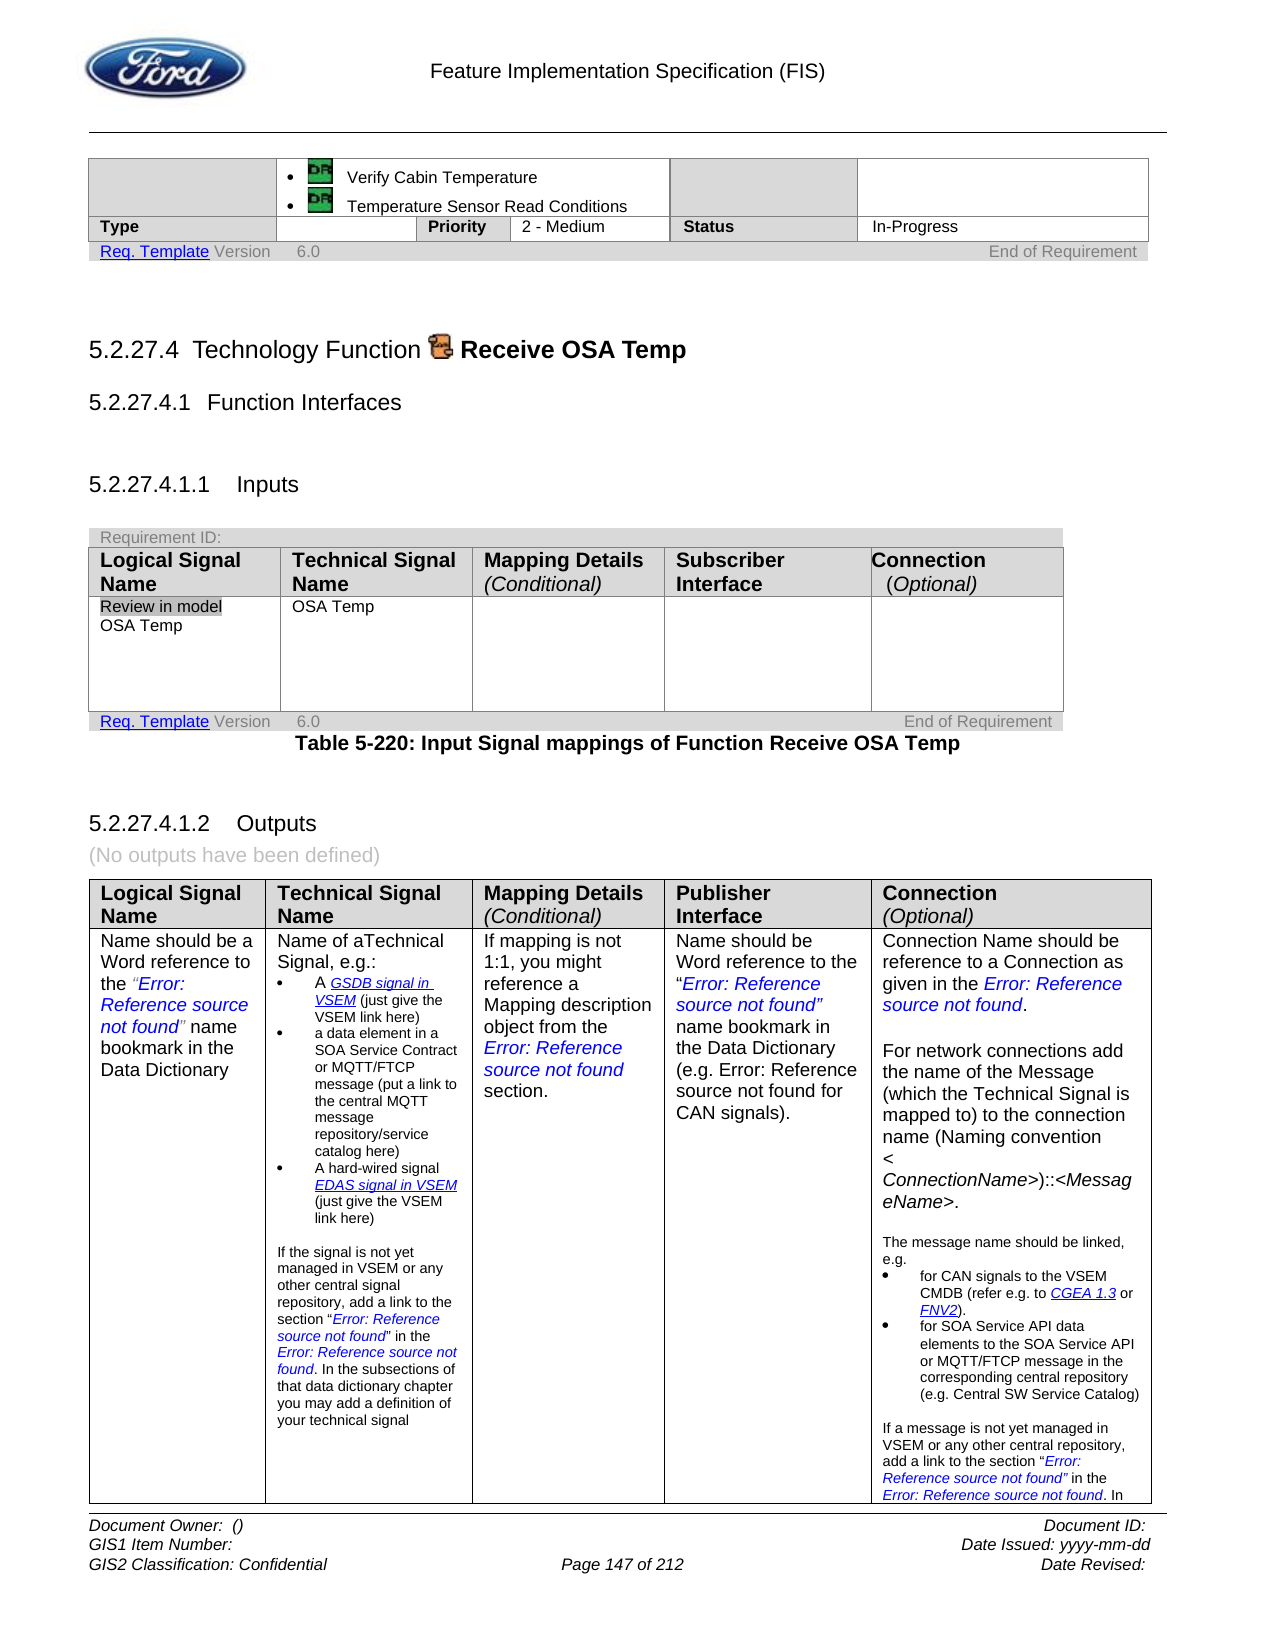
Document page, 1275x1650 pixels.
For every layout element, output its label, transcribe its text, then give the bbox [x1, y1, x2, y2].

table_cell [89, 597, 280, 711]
subtitle Technology Function Receive OSA Temp [89, 334, 1167, 364]
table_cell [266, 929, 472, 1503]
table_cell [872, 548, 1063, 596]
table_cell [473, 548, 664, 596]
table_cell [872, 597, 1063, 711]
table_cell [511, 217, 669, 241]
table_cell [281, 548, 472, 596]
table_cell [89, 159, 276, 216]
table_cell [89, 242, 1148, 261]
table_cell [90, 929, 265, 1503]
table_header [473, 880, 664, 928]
text Table 5-2: Input Signal mappings of Function Receive OSA Temp [89, 731, 1167, 755]
text (No outputs have been defined) [89, 843, 1167, 867]
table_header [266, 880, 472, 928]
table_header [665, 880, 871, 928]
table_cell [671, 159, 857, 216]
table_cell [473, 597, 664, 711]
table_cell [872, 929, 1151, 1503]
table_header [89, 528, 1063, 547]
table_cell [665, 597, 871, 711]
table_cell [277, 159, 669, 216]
subtitle Inputs [89, 471, 1167, 497]
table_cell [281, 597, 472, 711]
subtitle Outputs [89, 810, 1167, 837]
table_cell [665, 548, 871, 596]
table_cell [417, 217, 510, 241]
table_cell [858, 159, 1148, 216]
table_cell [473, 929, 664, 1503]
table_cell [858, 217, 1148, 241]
subtitle Function Interfaces [89, 389, 1167, 416]
picture [307, 187, 333, 213]
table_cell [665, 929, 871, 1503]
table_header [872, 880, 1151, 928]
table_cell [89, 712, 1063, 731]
picture [428, 333, 454, 359]
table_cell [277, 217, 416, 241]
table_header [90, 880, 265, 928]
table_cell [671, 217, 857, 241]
picture [65, 18, 266, 119]
picture [307, 158, 333, 184]
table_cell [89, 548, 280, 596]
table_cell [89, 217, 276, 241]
